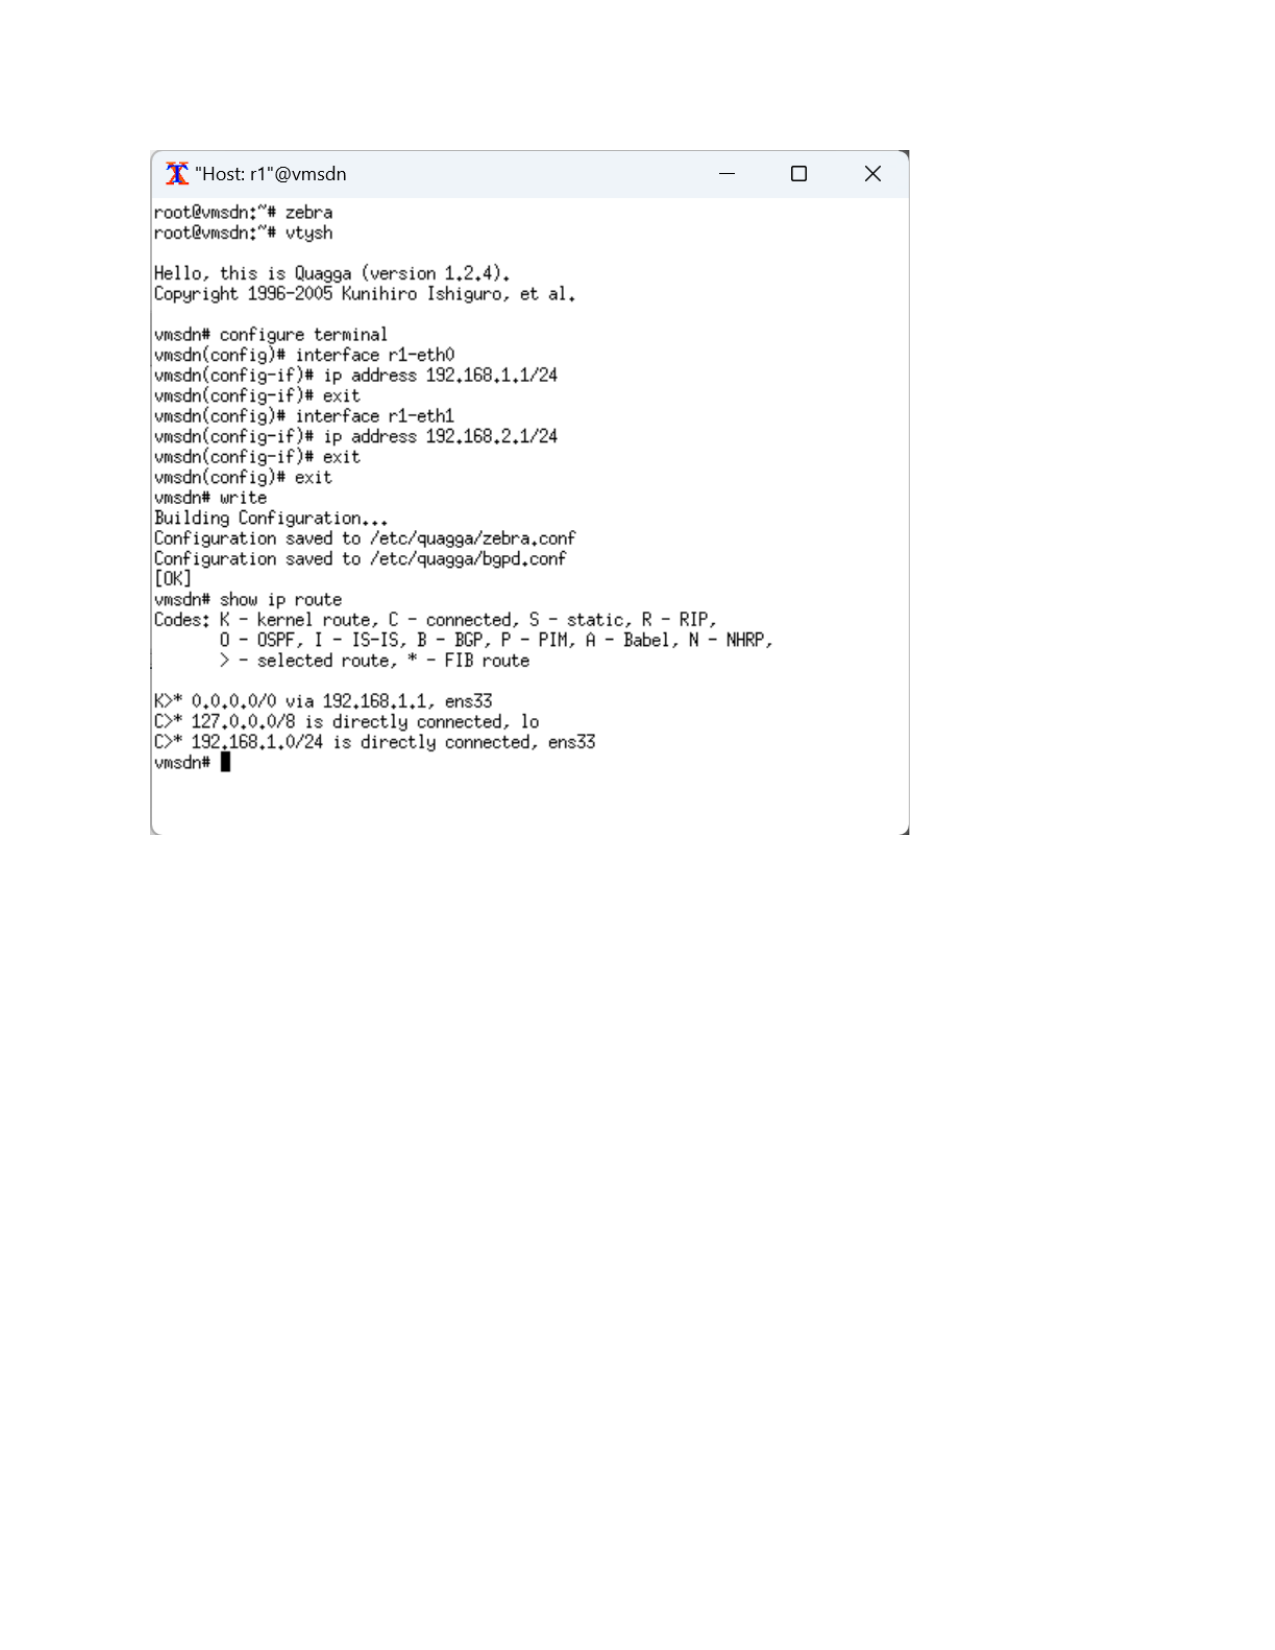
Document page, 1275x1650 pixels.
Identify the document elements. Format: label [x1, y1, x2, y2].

picture [150, 150, 910, 835]
